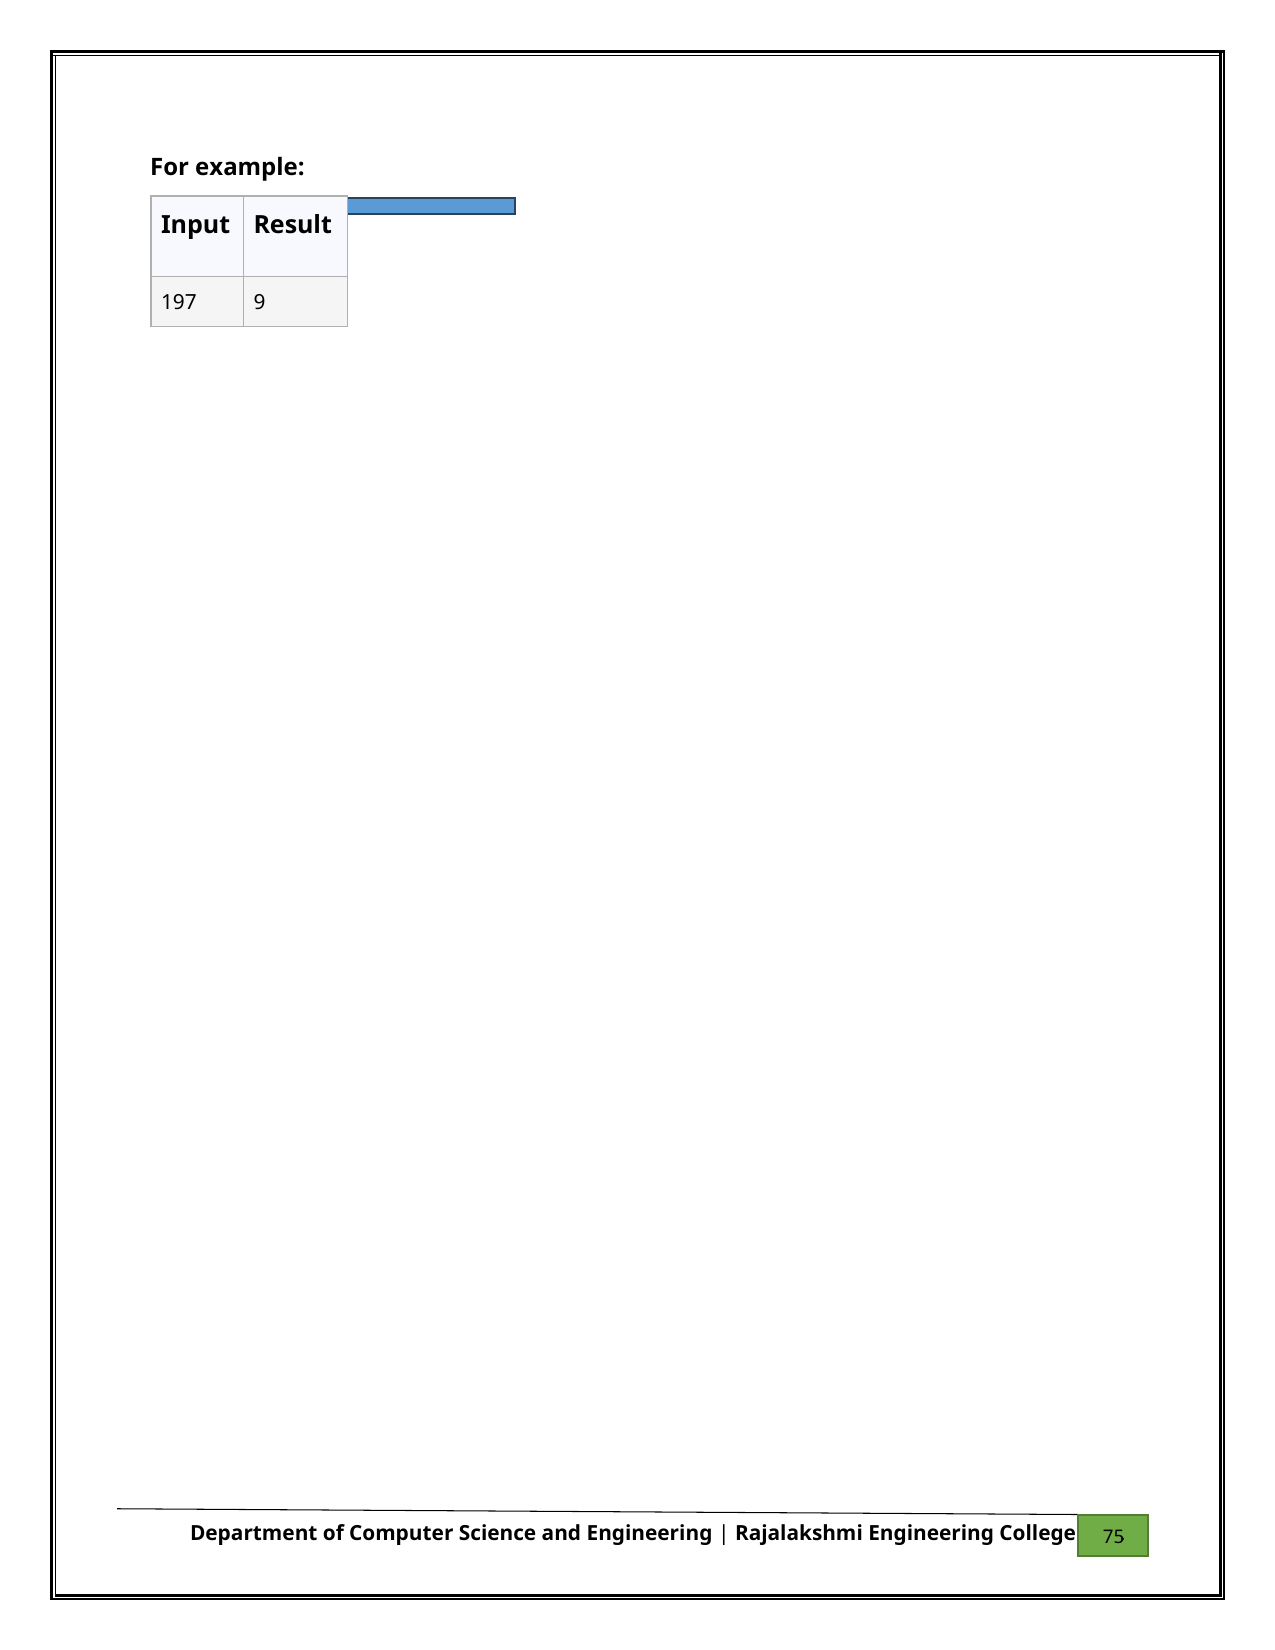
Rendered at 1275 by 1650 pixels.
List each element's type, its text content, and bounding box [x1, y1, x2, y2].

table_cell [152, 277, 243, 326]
text For example: [150, 150, 1125, 183]
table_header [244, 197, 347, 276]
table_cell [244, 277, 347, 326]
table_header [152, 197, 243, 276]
